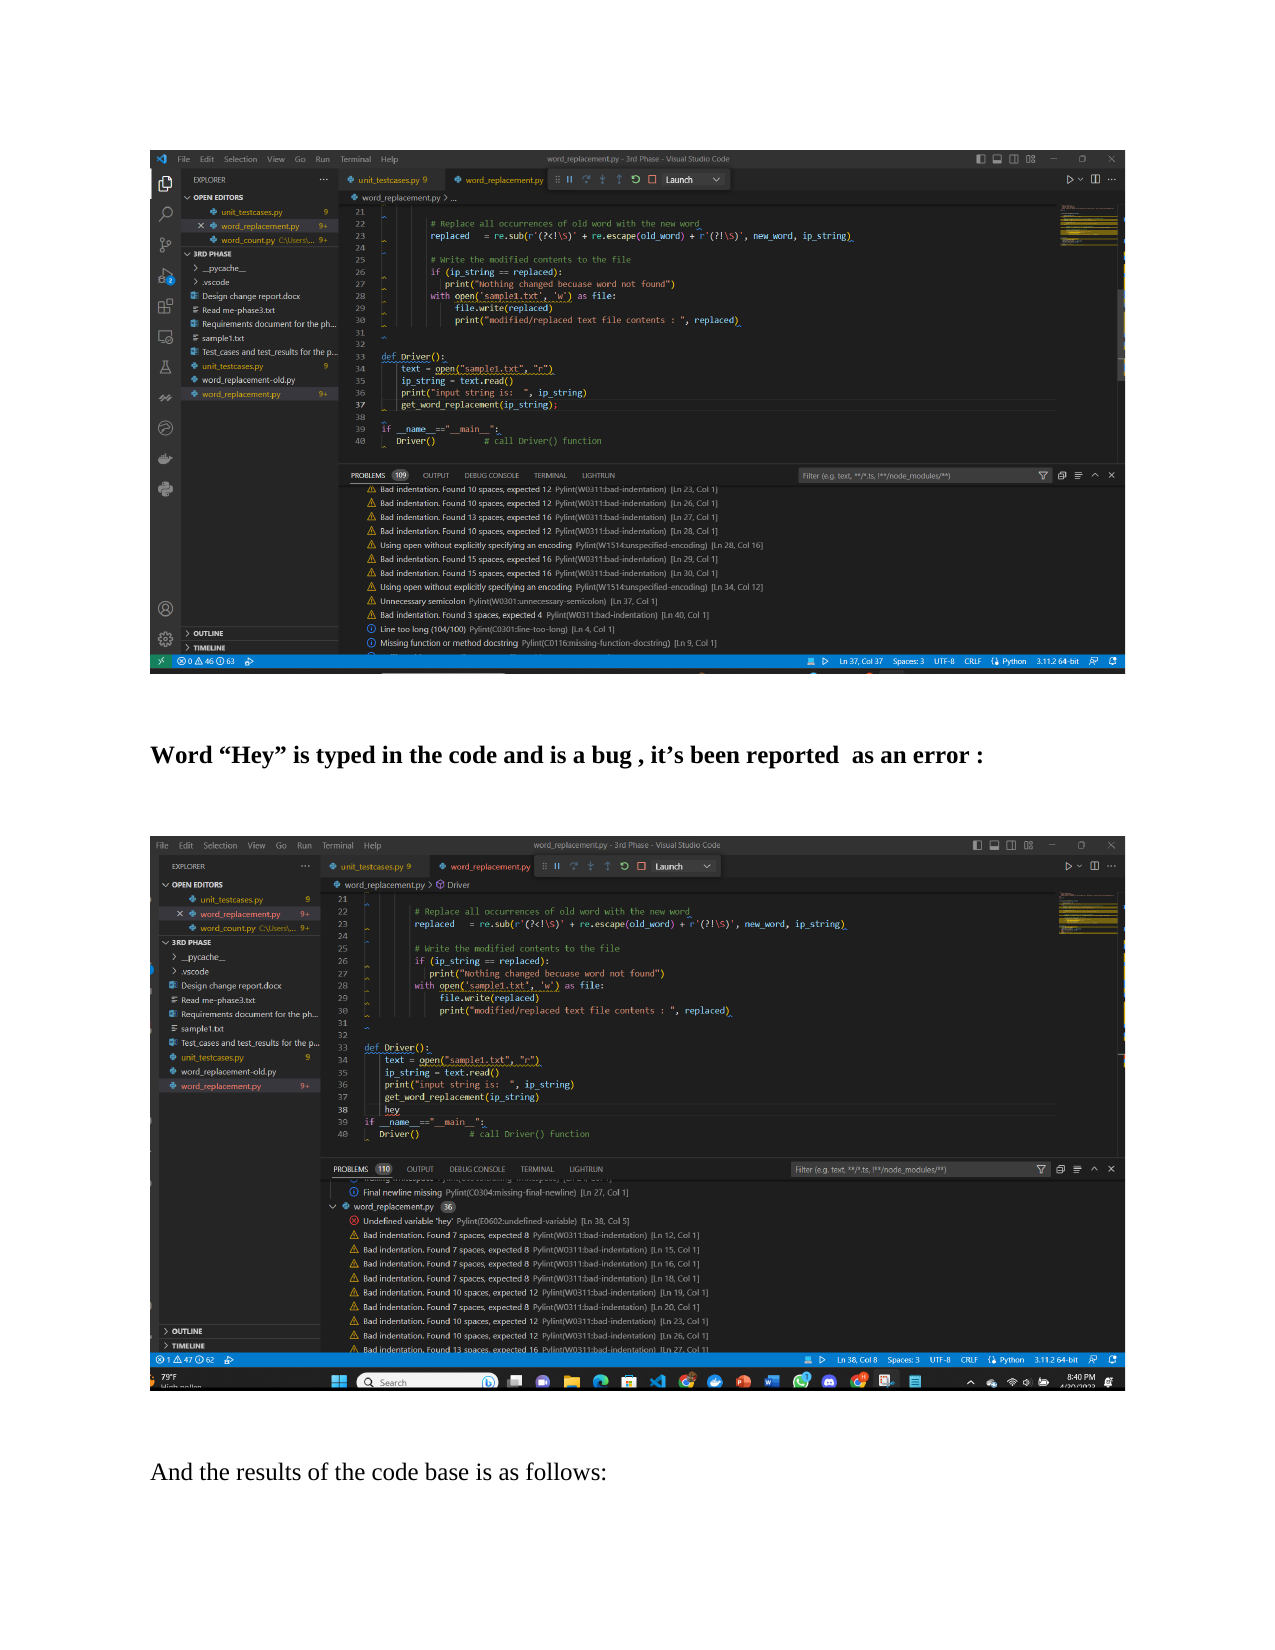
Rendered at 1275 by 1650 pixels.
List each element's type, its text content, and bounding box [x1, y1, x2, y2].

text And the results of the code base is as follows: [150, 1457, 1125, 1486]
text Word “Hey” is typed in the code and is a bug , it’s been reported as an error : [150, 741, 1125, 769]
picture [150, 150, 1125, 674]
picture [150, 836, 1125, 1391]
